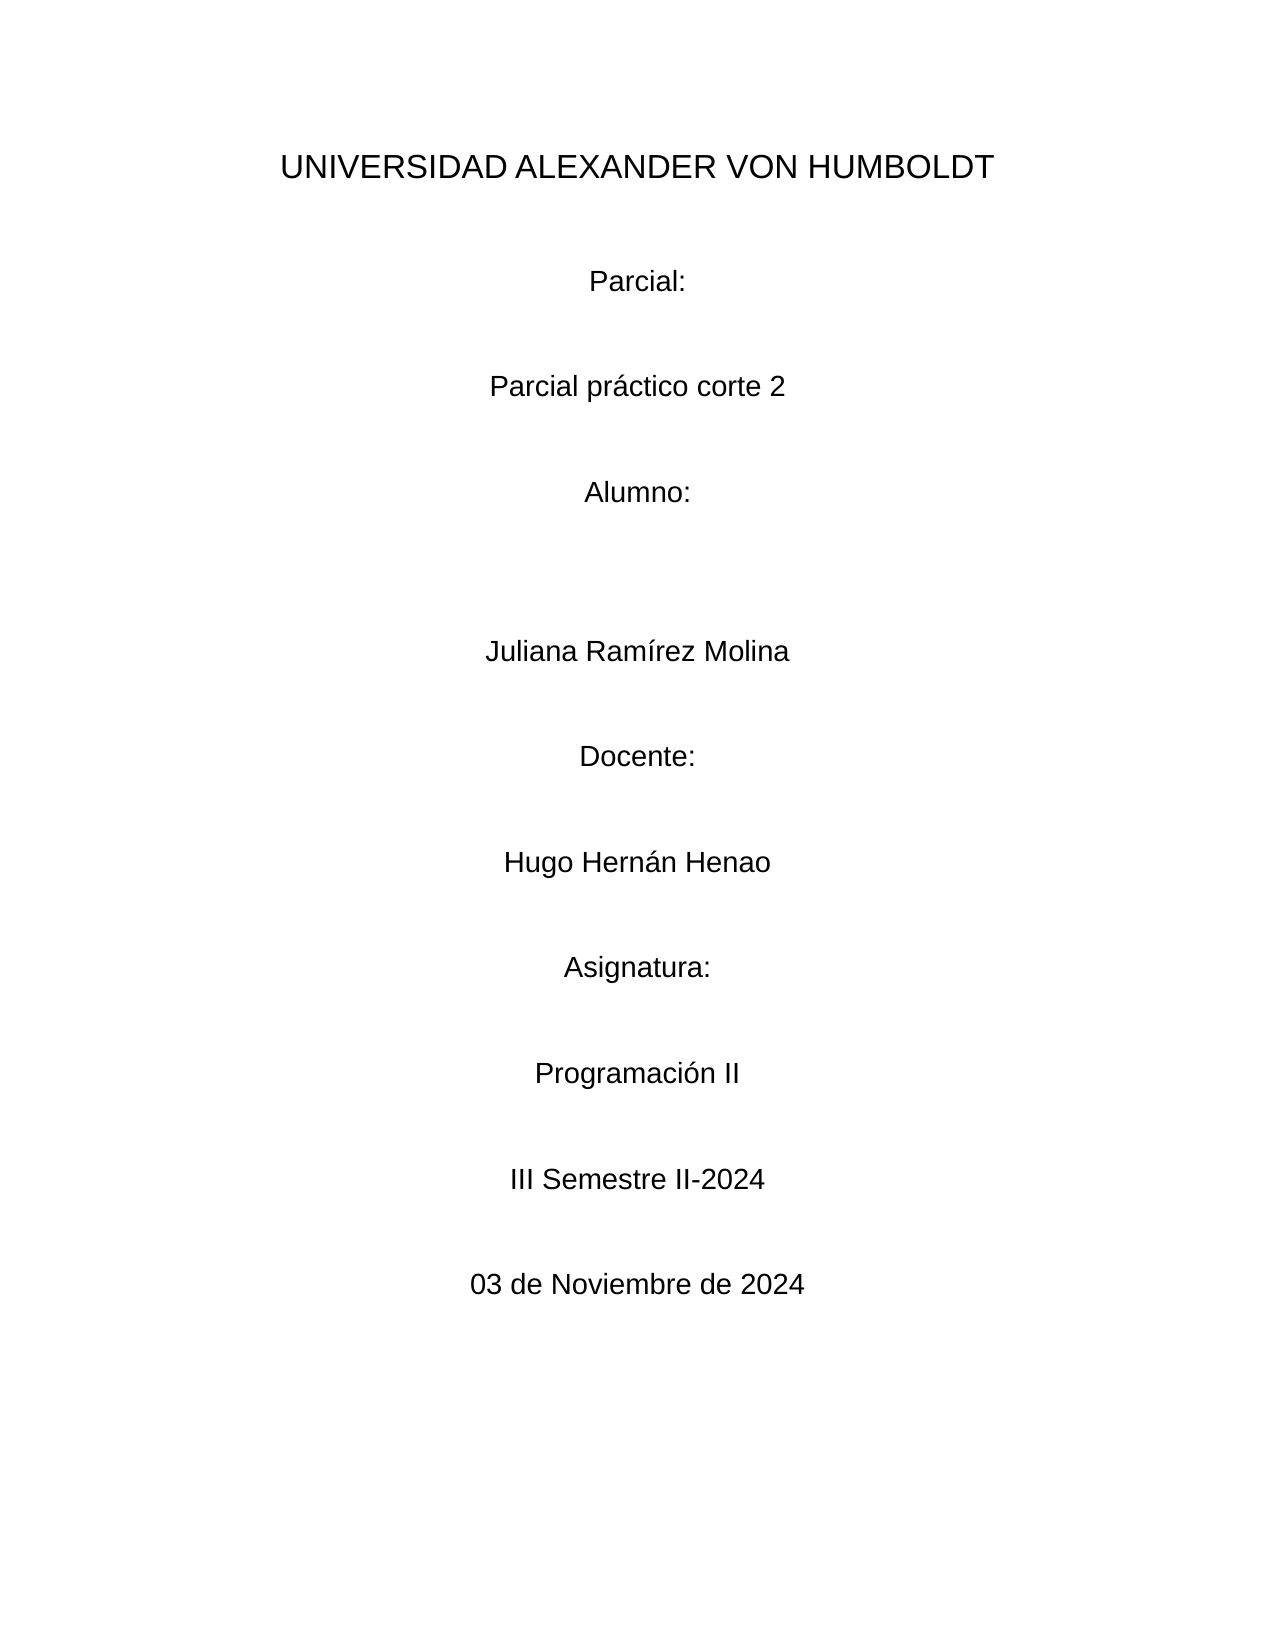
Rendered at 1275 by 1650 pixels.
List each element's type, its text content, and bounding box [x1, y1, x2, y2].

text Parcial: [177, 264, 1098, 297]
text Hugo Hernán Henao [177, 845, 1098, 878]
text UNIVERSIDAD ALEXANDER VON HUMBOLDT [177, 148, 1098, 186]
text Juliana Ramírez Molina [177, 633, 1098, 667]
text Alumno: [177, 475, 1098, 509]
text Parcial práctico corte 2 [177, 369, 1098, 403]
text III Semestre II-2024 [177, 1162, 1098, 1195]
text Programación II [177, 1056, 1098, 1089]
text 03 de Noviembre de 2024 [177, 1267, 1098, 1301]
text Docente: [177, 739, 1098, 773]
text Asignatura: [177, 950, 1098, 984]
